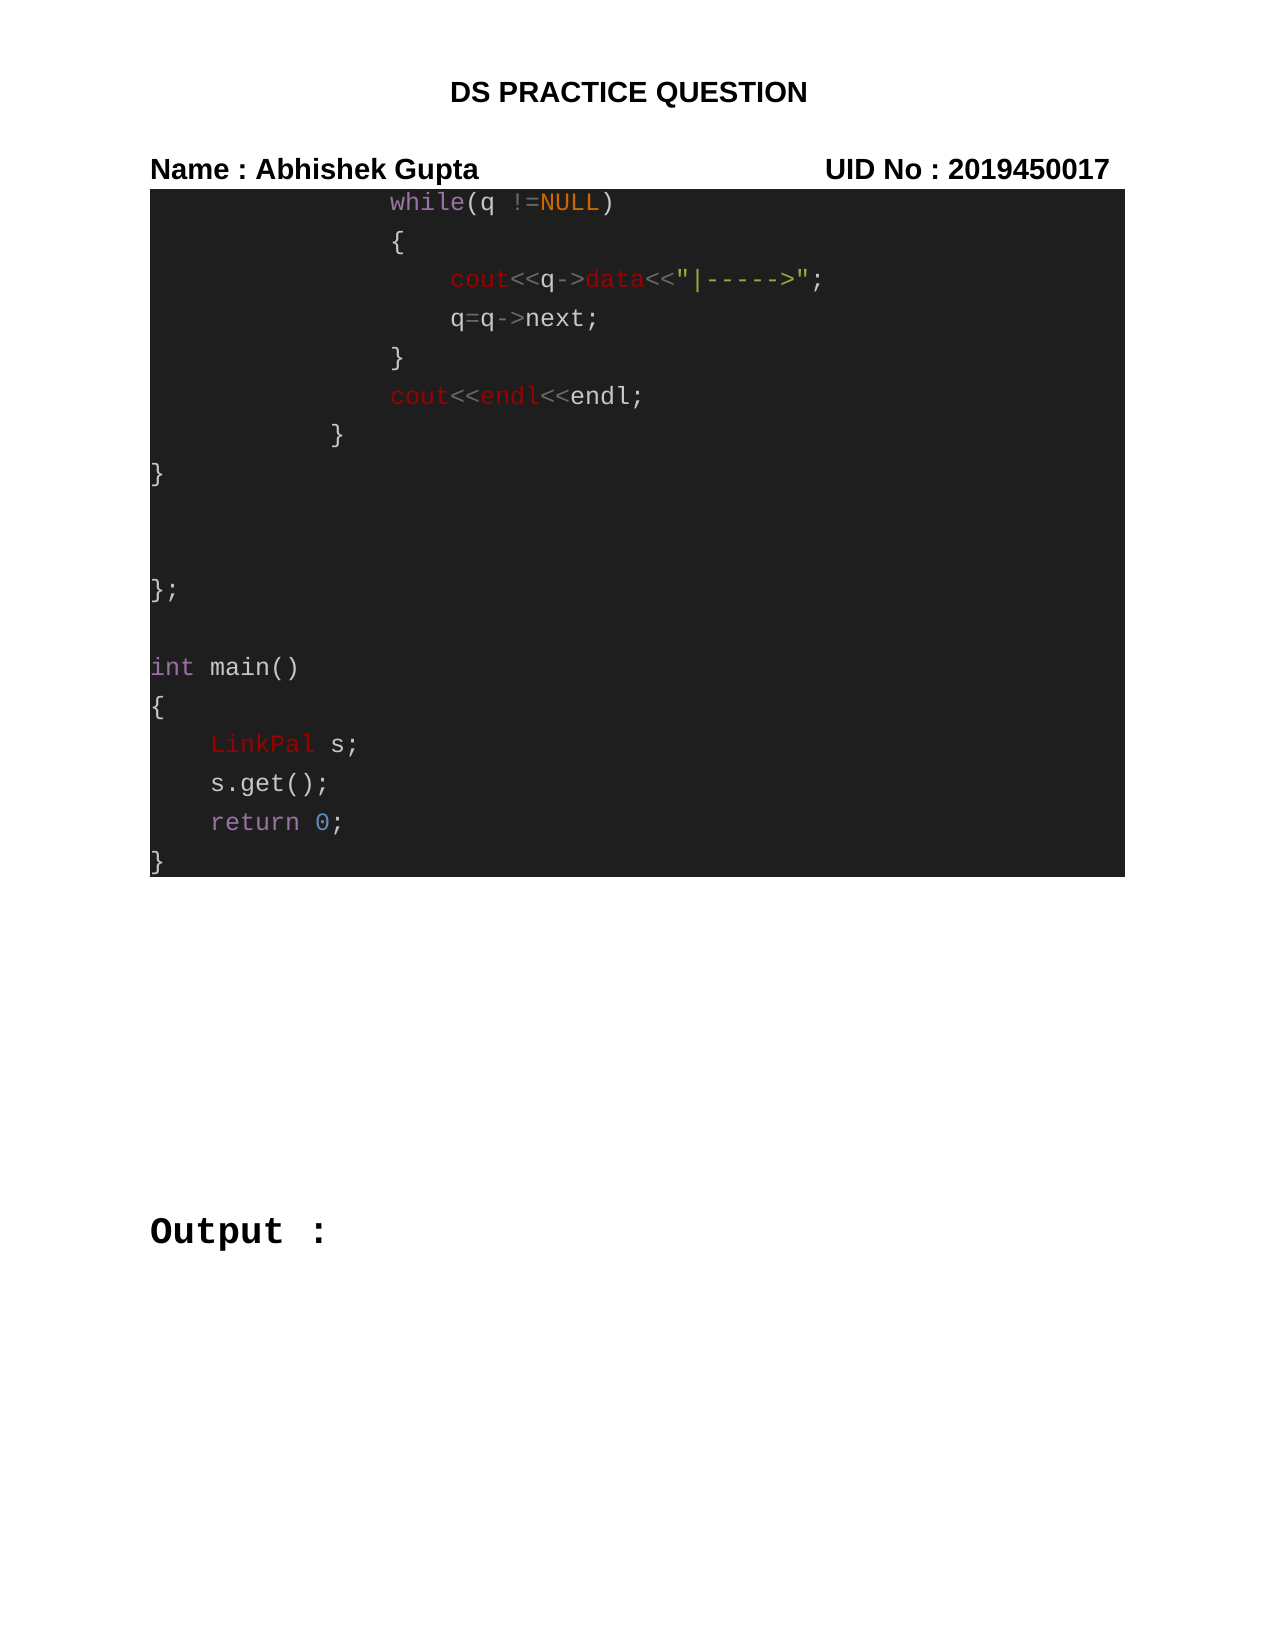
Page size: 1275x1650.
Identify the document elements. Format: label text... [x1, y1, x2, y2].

text s.get(); [150, 771, 1125, 799]
text while(q !=NULL) [150, 189, 1125, 218]
text }; [150, 577, 1125, 605]
text } [150, 344, 1125, 373]
text cout<<q->data<<"|----->"; [150, 267, 1125, 295]
text Output : [150, 1213, 1125, 1255]
text { [150, 693, 1125, 722]
text q=q->next; [150, 306, 1125, 334]
text cout<<endl<<endl; [150, 383, 1125, 412]
text } [150, 461, 1125, 489]
text LinkPal s; [150, 732, 1125, 760]
text } [150, 422, 1125, 450]
text } [150, 848, 1125, 877]
text int main() [150, 654, 1125, 683]
text return 0; [150, 809, 1125, 838]
text { [150, 228, 1125, 257]
